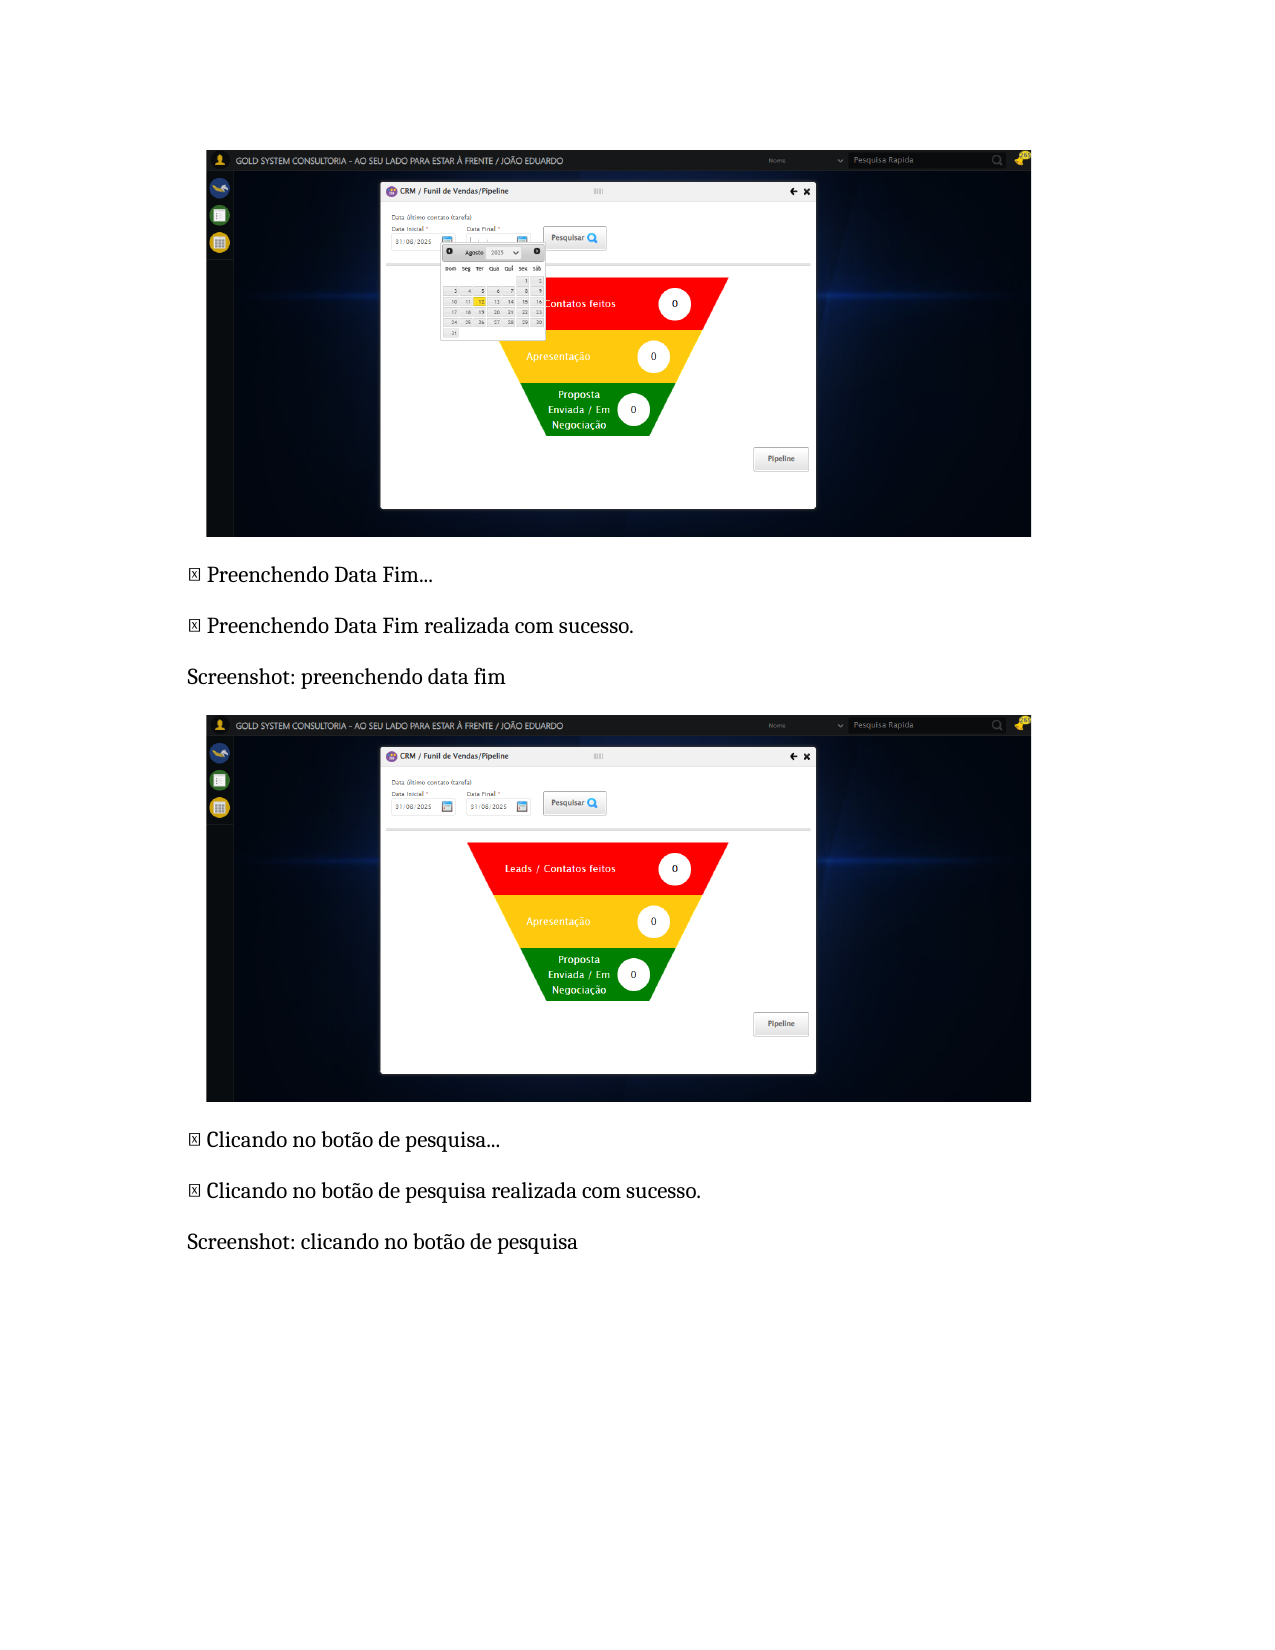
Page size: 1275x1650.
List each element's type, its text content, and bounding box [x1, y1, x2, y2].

text Screenshot: clicando no botão de pesquisa [187, 1229, 1087, 1255]
text 🔄 Clicando no botão de pesquisa... [187, 1127, 1087, 1153]
text Screenshot: preenchendo data fim [187, 664, 1087, 690]
text 🔄 Preenchendo Data Fim... [187, 562, 1087, 588]
text ✅ Preenchendo Data Fim realizada com sucesso. [187, 613, 1087, 639]
picture [206, 150, 1032, 537]
picture [206, 715, 1032, 1102]
text ✅ Clicando no botão de pesquisa realizada com sucesso. [187, 1178, 1087, 1204]
